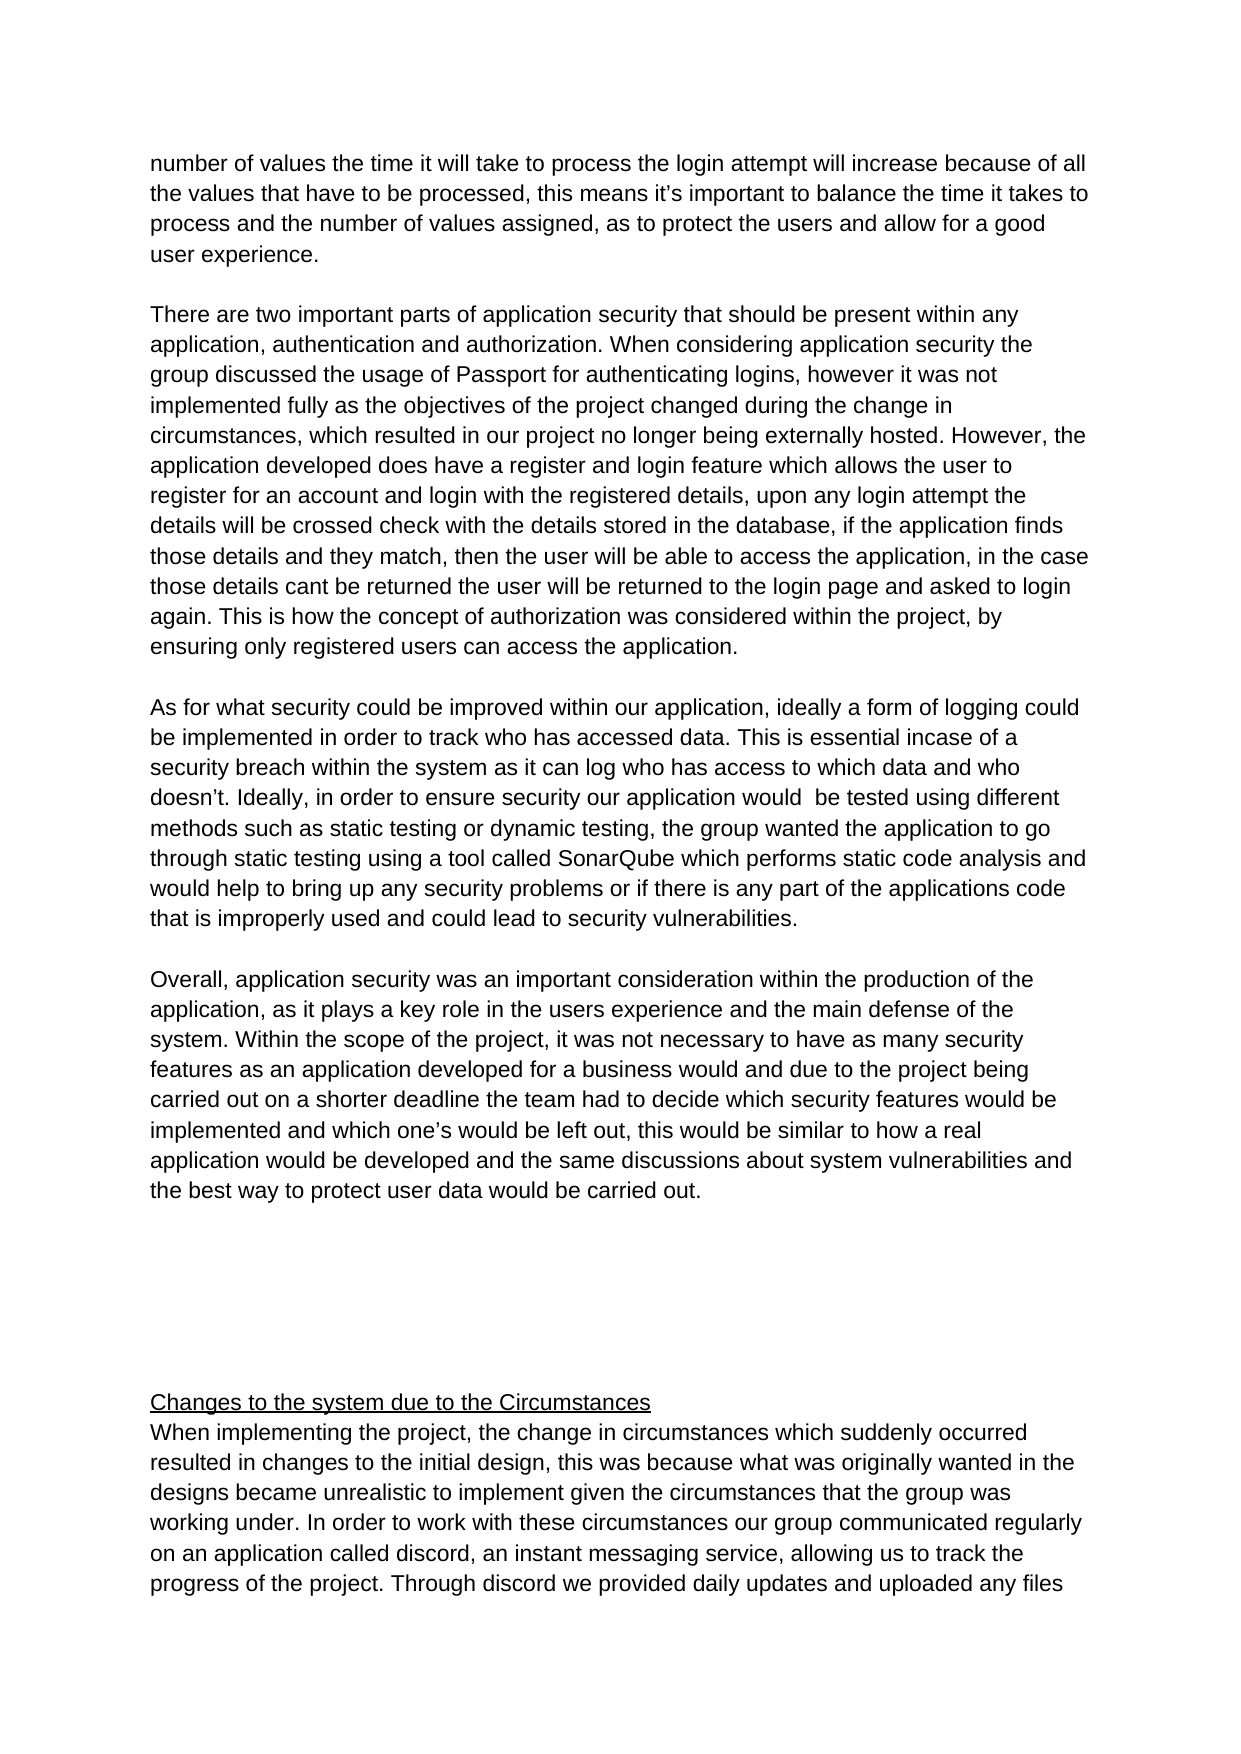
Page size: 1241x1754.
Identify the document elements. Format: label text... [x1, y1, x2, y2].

text Overall, application security was an important consideration within the production of the application, as it plays a key role in the users experience and the main defense of the system. Within the scope of the project, it was not necessary to have as many security features as an application developed for a business would and due to the project being carried out on a shorter deadline the team had to decide which security features would be implemented and which one’s would be left out, this would be similar to how a real application would be developed and the same discussions about system vulnerabilities and the best way to protect user data would be carried out. [150, 966, 1090, 1203]
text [150, 1419, 1090, 1596]
text Changes to the system due to the Circumstances [150, 1388, 1090, 1415]
text As for what security could be improved within our application, ideally a form of logging could be implemented in order to track who has accessed data. This is essential incase of a security breach within the system as it can log who has access to which data and who doesn’t. Ideally, in order to ensure security our application would be tested using different methods such as static testing or dynamic testing, the group wanted the application to go through static testing using a tool called SonarQube which performs static code analysis and would help to bring up any security problems or if there is any part of the applications code that is improperly used and could lead to security vulnerabilities. [150, 694, 1090, 932]
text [150, 150, 1090, 267]
text There are two important parts of application security that should be present within any application, authentication and authorization. When considering application security the group discussed the usage of Passport for authenticating logins, however it was not implemented fully as the objectives of the project changed during the change in circumstances, which resulted in our project no longer being externally hosted. However, the application developed does have a register and login feature which allows the user to register for an account and login with the registered details, upon any login attempt the details will be crossed check with the details stored in the database, if the application finds those details and they match, then the user will be able to access the application, in the case those details cant be returned the user will be returned to the login page and asked to login again. This is how the concept of authorization was considered within the project, by ensuring only registered users can access the application. [150, 301, 1090, 660]
